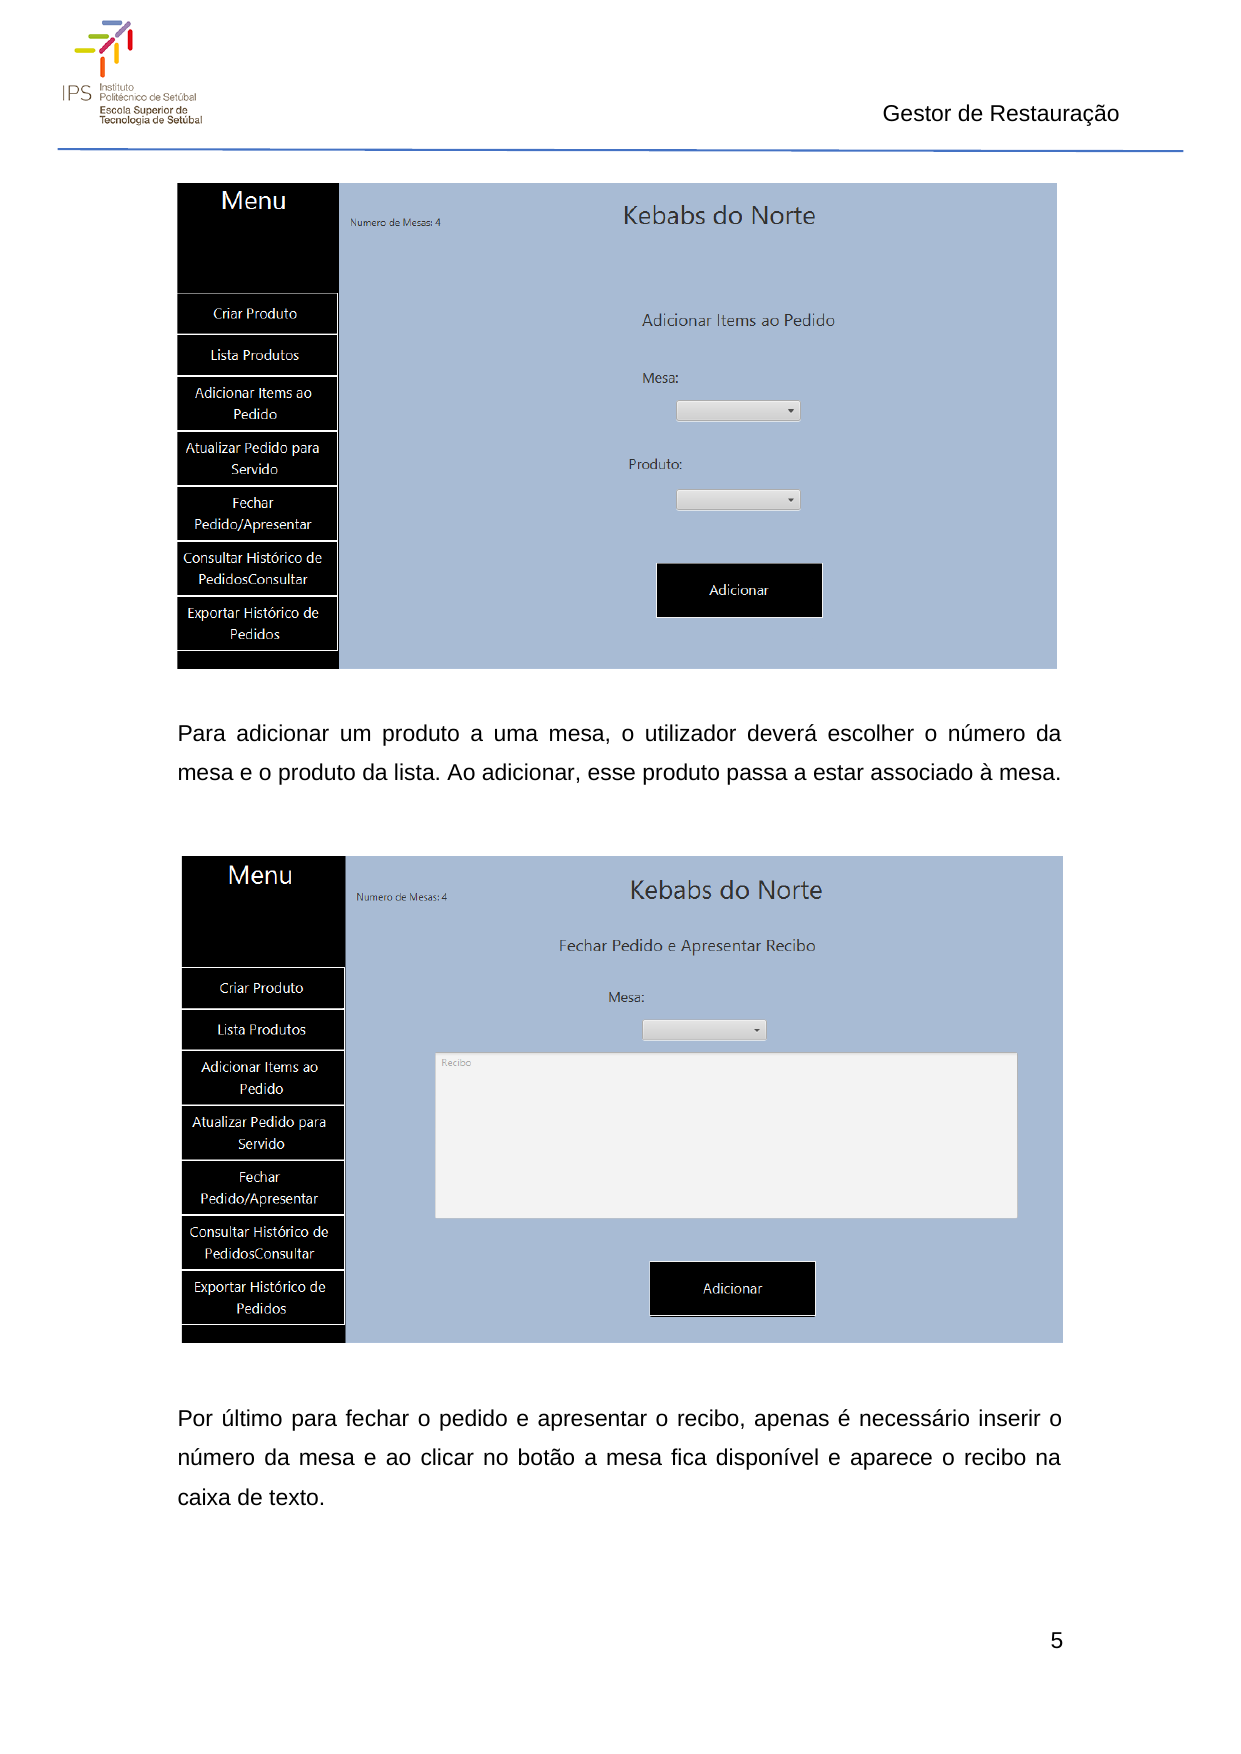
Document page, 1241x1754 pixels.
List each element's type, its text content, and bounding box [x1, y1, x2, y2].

picture [177, 183, 1057, 669]
picture [44, 12, 221, 130]
text Para adicionar um produto a uma mesa, o utilizador deverá escolher o número da mesa e o produto da lista. Ao adicionar, esse produto passa a estar associado à mesa. [177, 719, 1063, 785]
text Por último para fechar o pedido e apresentar o recibo, apenas é necessário inserir o número da mesa e ao clicar no botão a mesa fica disponível e aparece o recibo na caixa de texto. [177, 1404, 1063, 1510]
picture [181, 856, 1063, 1343]
